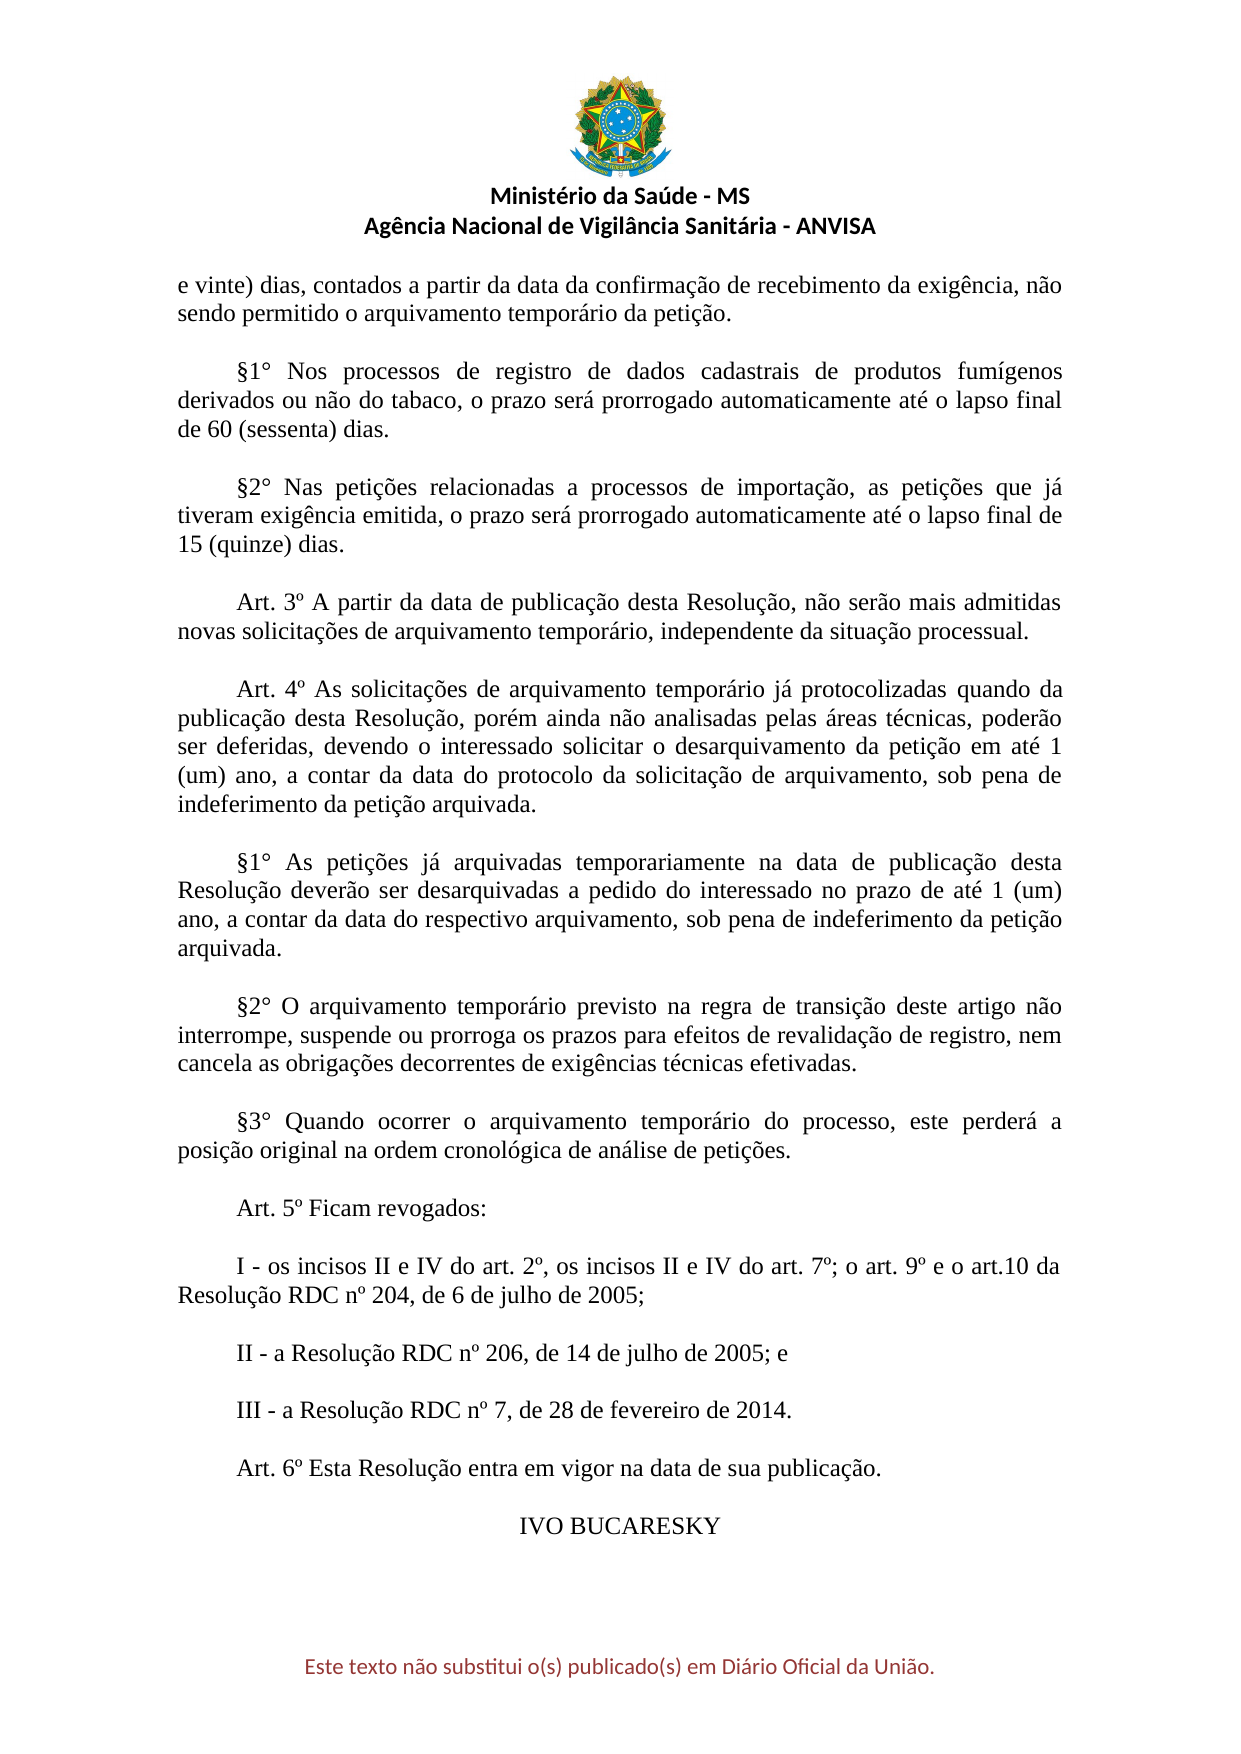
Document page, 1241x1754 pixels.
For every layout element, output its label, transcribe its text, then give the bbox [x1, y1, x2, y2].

text Art. 4º As solicitações de arquivamento temporário já protocolizadas quando da publicação desta Resolução, porém ainda não analisadas pelas áreas técnicas, poderão ser deferidas, devendo o interessado solicitar o desarquivamento da petição em até 1 (um) ano, a contar da data do protocolo da solicitação de arquivamento, sob pena de indeferimento da petição arquivada. [177, 674, 1063, 818]
text III - a Resolução RDC nº 7, de 28 de fevereiro de 2014. [177, 1396, 1063, 1424]
text II - a Resolução RDC nº 206, de 14 de julho de 2005; e [177, 1338, 1063, 1366]
text Art. 5º Ficam revogados: [177, 1193, 1063, 1222]
text §1° Nos processos de registro de dados cadastrais de produtos fumígenos derivados ou não do tabaco, o prazo será prorrogado automaticamente até o lapso final de 60 (sessenta) dias. [177, 356, 1063, 443]
text I - os incisos II e IV do art. 2º, os incisos II e IV do art. 7º; o art. 9º e o art.10 da Resolução RDC nº 204, de 6 de julho de 2005; [177, 1251, 1063, 1308]
picture [566, 73, 674, 180]
text §2° Nas petições relacionadas a processos de importação, as petições que já tiveram exigência emitida, o prazo será prorrogado automaticamente até o lapso final de 15 (quinze) dias. [177, 472, 1063, 558]
subtitle IVO BUCARESKY [177, 1511, 1063, 1540]
text Art. 6º Esta Resolução entra em vigor na data de sua publicação. [177, 1453, 1063, 1482]
text §1° As petições já arquivadas temporariamente na data de publicação desta Resolução deverão ser desarquivadas a pedido do interessado no prazo de até 1 (um) ano, a contar da data do respectivo arquivamento, sob pena de indeferimento da petição arquivada. [177, 847, 1063, 962]
text §3° Quando ocorrer o arquivamento temporário do processo, este perderá a posição original na ordem cronológica de análise de petições. [177, 1106, 1063, 1164]
text §2° O arquivamento temporário previsto na regra de transição deste artigo não interrompe, suspende ou prorroga os prazos para efeitos de revalidação de registro, nem cancela as obrigações decorrentes de exigências técnicas efetivadas. [177, 991, 1063, 1077]
text Art. 3º A partir da data de publicação desta Resolução, não serão mais admitidas novas solicitações de arquivamento temporário, independente da situação processual. [177, 587, 1063, 645]
